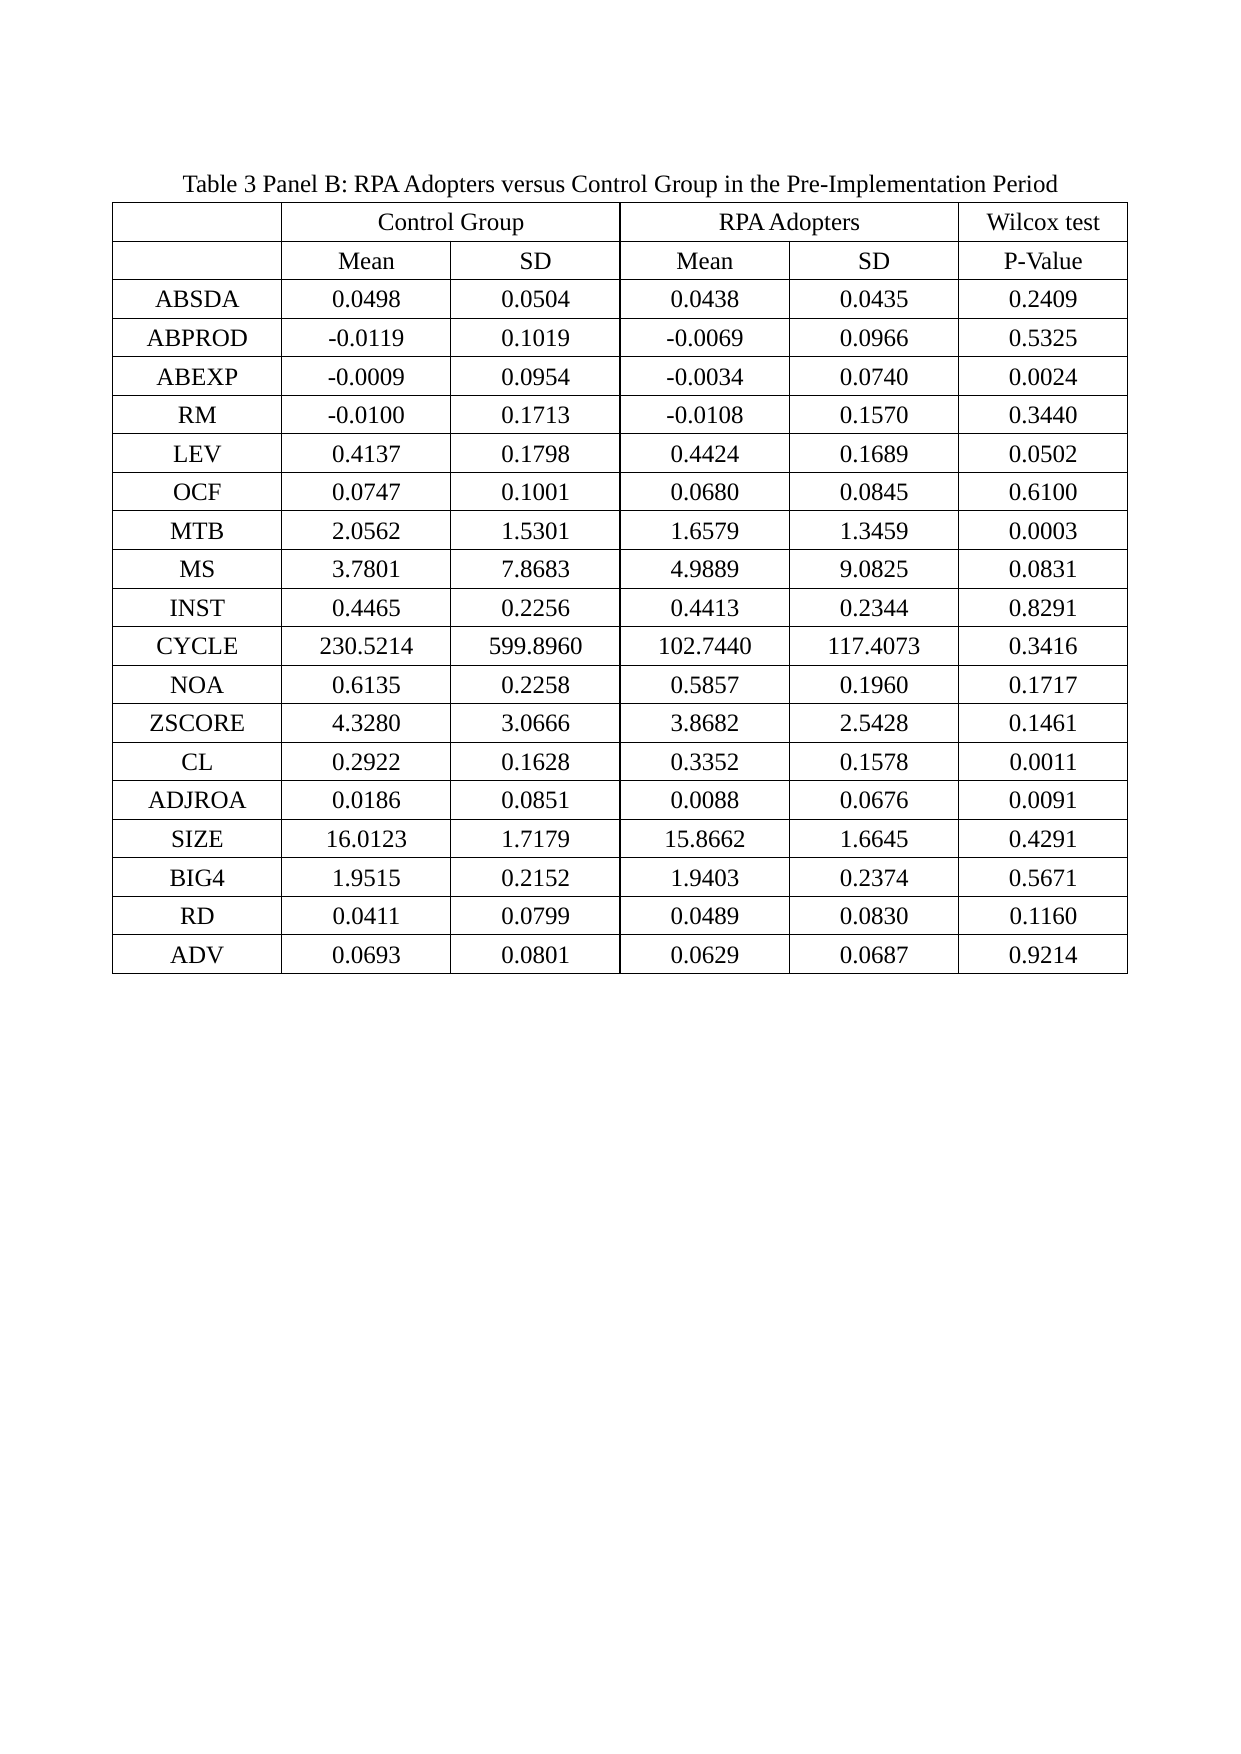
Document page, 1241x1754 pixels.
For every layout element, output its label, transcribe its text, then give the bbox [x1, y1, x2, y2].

table_cell 0.0435 [790, 280, 958, 318]
table_cell 16.0123 [282, 820, 450, 857]
table_cell Mean [621, 242, 789, 279]
table_cell 0.1689 [790, 434, 958, 472]
table_cell [113, 242, 281, 279]
table_cell BIG4 [113, 858, 281, 896]
table_cell 0.1461 [959, 704, 1127, 742]
table_cell RD [113, 897, 281, 934]
table_cell P-Value [959, 242, 1127, 279]
table_header RPA Adopters [621, 203, 958, 241]
table_cell 7.8683 [451, 550, 619, 587]
table_cell INST [113, 589, 281, 626]
table_cell 117.4073 [790, 627, 958, 664]
table_cell -0.0009 [282, 357, 450, 395]
table_cell 1.5301 [451, 511, 619, 549]
table_cell ABSDA [113, 280, 281, 318]
table_header Control Group [282, 203, 619, 241]
table_cell ZSCORE [113, 704, 281, 742]
table_cell 0.2152 [451, 858, 619, 896]
table_cell 0.2922 [282, 743, 450, 780]
table_cell 0.0845 [790, 473, 958, 510]
text Table 3 Panel B: RPA Adopters versus Control Group in the Pre-Implementation Period [112, 164, 1128, 202]
table_cell 0.3440 [959, 396, 1127, 433]
table_cell 0.4465 [282, 589, 450, 626]
table_cell 0.5857 [621, 666, 789, 703]
table_cell 0.1570 [790, 396, 958, 433]
table_cell 0.9214 [959, 935, 1127, 973]
table_cell 2.0562 [282, 511, 450, 549]
table_cell SD [790, 242, 958, 279]
table_cell 0.6100 [959, 473, 1127, 510]
table_cell 0.0411 [282, 897, 450, 934]
table_cell 0.0799 [451, 897, 619, 934]
table_cell 0.2258 [451, 666, 619, 703]
table_cell -0.0119 [282, 319, 450, 356]
table_cell 0.1019 [451, 319, 619, 356]
table_cell 1.7179 [451, 820, 619, 857]
table_cell 0.1628 [451, 743, 619, 780]
table_cell NOA [113, 666, 281, 703]
table_header [113, 203, 281, 241]
table_cell 1.9515 [282, 858, 450, 896]
table_cell OCF [113, 473, 281, 510]
table_cell -0.0100 [282, 396, 450, 433]
table_cell 9.0825 [790, 550, 958, 587]
table_cell 0.0830 [790, 897, 958, 934]
table_cell 1.9403 [621, 858, 789, 896]
table_header Wilcox test [959, 203, 1127, 241]
table_cell 599.8960 [451, 627, 619, 664]
table_cell LEV [113, 434, 281, 472]
table_cell 0.4137 [282, 434, 450, 472]
table_cell 1.6579 [621, 511, 789, 549]
table_cell -0.0108 [621, 396, 789, 433]
table_cell 0.0693 [282, 935, 450, 973]
table_cell CL [113, 743, 281, 780]
table_cell 0.0747 [282, 473, 450, 510]
table_cell ADV [113, 935, 281, 973]
table_cell -0.0069 [621, 319, 789, 356]
table_cell 0.4413 [621, 589, 789, 626]
table_cell CYCLE [113, 627, 281, 664]
table_cell 4.3280 [282, 704, 450, 742]
table_cell 0.5671 [959, 858, 1127, 896]
table_cell 0.3416 [959, 627, 1127, 664]
table_cell 0.2374 [790, 858, 958, 896]
table_cell 0.1960 [790, 666, 958, 703]
table_cell 0.0966 [790, 319, 958, 356]
table_cell 0.1798 [451, 434, 619, 472]
table_cell 4.9889 [621, 550, 789, 587]
table_cell 0.2256 [451, 589, 619, 626]
table_cell 0.0502 [959, 434, 1127, 472]
table_cell 0.0498 [282, 280, 450, 318]
table_cell 0.8291 [959, 589, 1127, 626]
table_cell 15.8662 [621, 820, 789, 857]
table_cell 0.6135 [282, 666, 450, 703]
table_cell 0.0438 [621, 280, 789, 318]
table_cell 0.3352 [621, 743, 789, 780]
table_cell -0.0034 [621, 357, 789, 395]
table_cell 0.0003 [959, 511, 1127, 549]
table_cell 3.7801 [282, 550, 450, 587]
table_cell 0.1001 [451, 473, 619, 510]
table_cell 1.6645 [790, 820, 958, 857]
table_cell 0.0851 [451, 781, 619, 819]
table_cell 102.7440 [621, 627, 789, 664]
table_cell 0.4291 [959, 820, 1127, 857]
table_cell 0.0489 [621, 897, 789, 934]
table_cell 0.2409 [959, 280, 1127, 318]
table_cell 0.1713 [451, 396, 619, 433]
table_cell 0.0504 [451, 280, 619, 318]
table_cell 0.1160 [959, 897, 1127, 934]
table_cell 0.0954 [451, 357, 619, 395]
table_cell 0.0831 [959, 550, 1127, 587]
table_cell 0.4424 [621, 434, 789, 472]
table_cell 3.0666 [451, 704, 619, 742]
table_cell SD [451, 242, 619, 279]
table_cell 0.0011 [959, 743, 1127, 780]
table_cell 0.0629 [621, 935, 789, 973]
table_cell 0.0088 [621, 781, 789, 819]
table_cell ABEXP [113, 357, 281, 395]
table_cell ADJROA [113, 781, 281, 819]
table_cell 0.0676 [790, 781, 958, 819]
table_cell 230.5214 [282, 627, 450, 664]
table_cell 0.0740 [790, 357, 958, 395]
table_cell MS [113, 550, 281, 587]
table_cell 1.3459 [790, 511, 958, 549]
table_cell 0.5325 [959, 319, 1127, 356]
table_cell 2.5428 [790, 704, 958, 742]
table_cell 0.1578 [790, 743, 958, 780]
table_cell 0.0687 [790, 935, 958, 973]
table_cell 0.0801 [451, 935, 619, 973]
table_cell 0.0091 [959, 781, 1127, 819]
table_cell 0.1717 [959, 666, 1127, 703]
table_cell 3.8682 [621, 704, 789, 742]
table_cell 0.0024 [959, 357, 1127, 395]
table_cell 0.0186 [282, 781, 450, 819]
table_cell 0.0680 [621, 473, 789, 510]
table_cell ABPROD [113, 319, 281, 356]
table_cell 0.2344 [790, 589, 958, 626]
table_cell Mean [282, 242, 450, 279]
table_cell MTB [113, 511, 281, 549]
table_cell SIZE [113, 820, 281, 857]
table_cell RM [113, 396, 281, 433]
